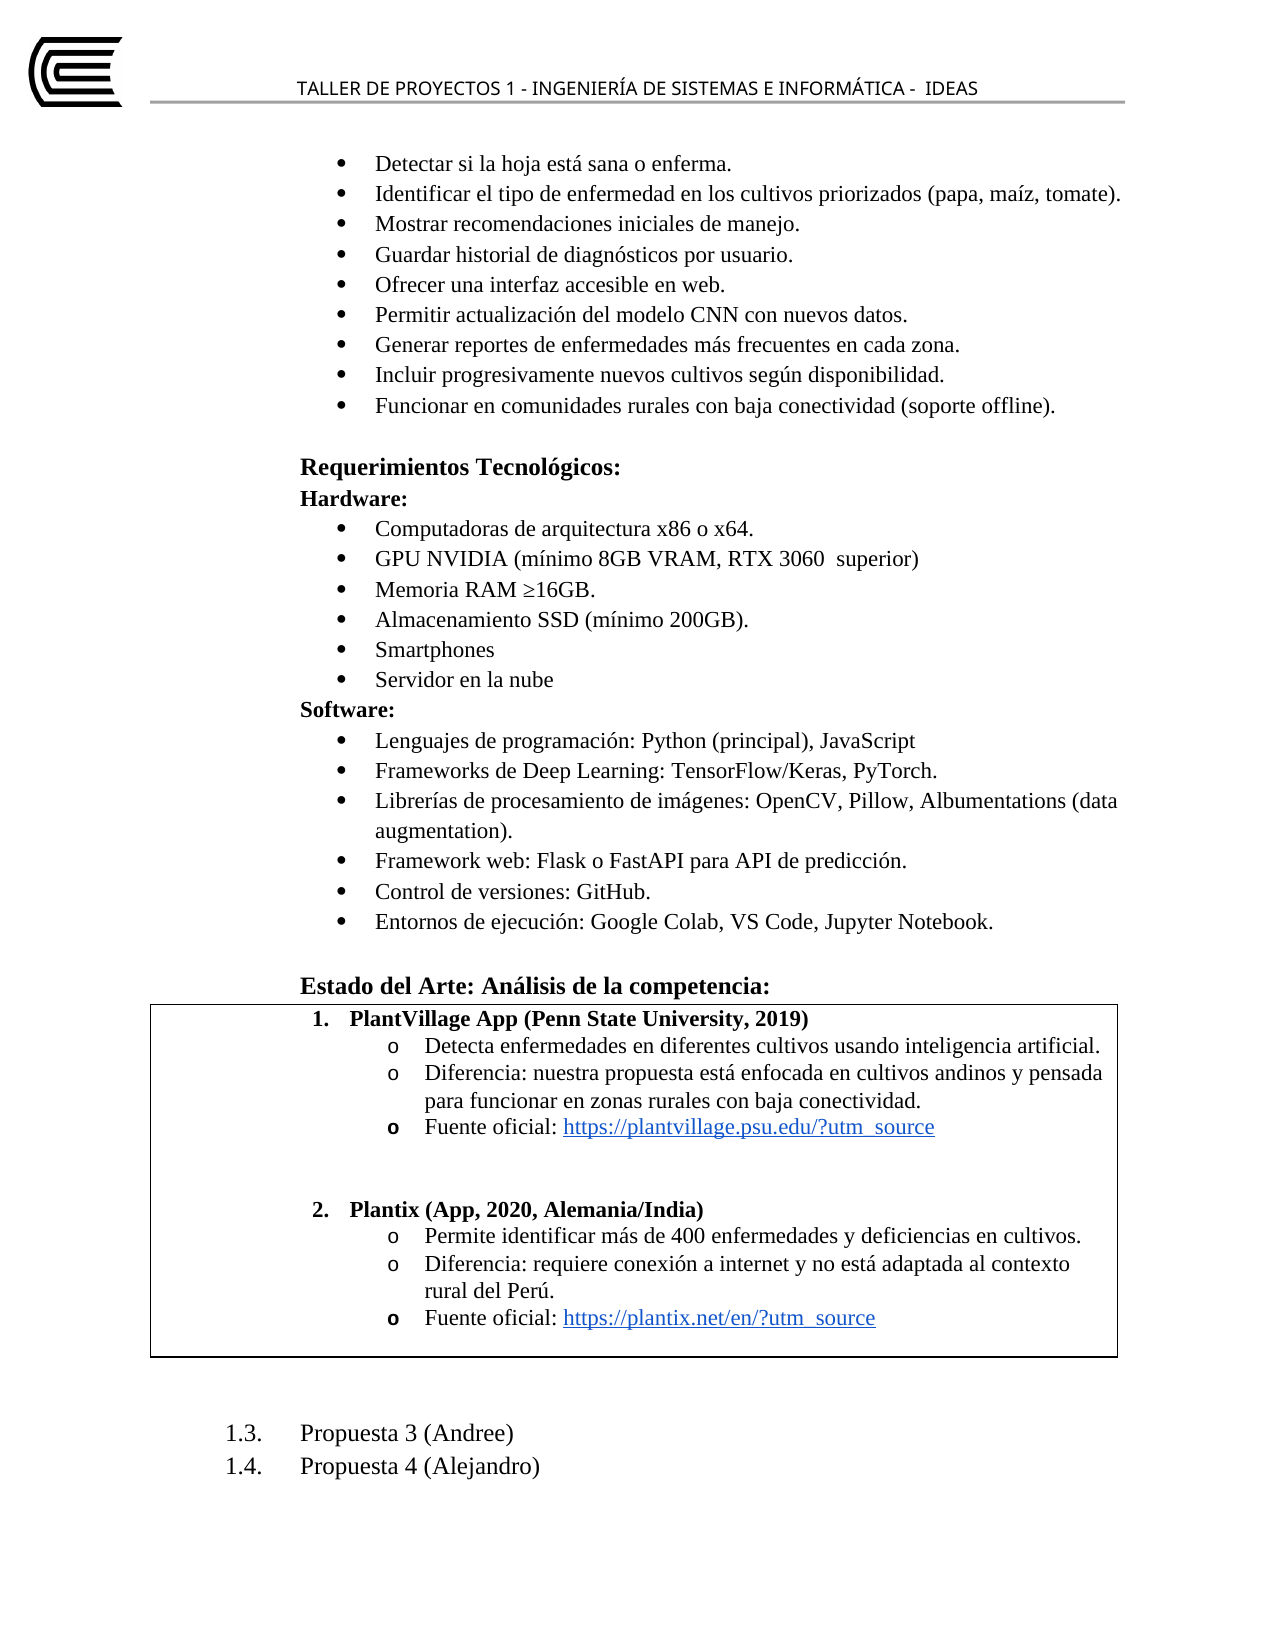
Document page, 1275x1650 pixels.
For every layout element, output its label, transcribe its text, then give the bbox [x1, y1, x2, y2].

list Permitir actualización del modelo CNN con nuevos datos. [337, 301, 1125, 327]
list Funcionar en comunidades rurales con baja conectividad (soporte offline). [337, 392, 1125, 418]
list Librerías de procesamiento de imágenes: OpenCV, Pillow, Albumentations (data augmentation). [337, 787, 1125, 844]
list Frameworks de Deep Learning: TensorFlow/Keras, PyTorch. [337, 757, 1125, 783]
list Mostrar recomendaciones iniciales de manejo. [337, 210, 1125, 237]
list Computadoras de arquitectura x86 o x64. [337, 515, 1125, 542]
list Guardar historial de diagnósticos por usuario. [337, 241, 1125, 267]
list Lenguajes de programación: Python (principal), JavaScript [337, 727, 1125, 753]
list Framework web: Flask o FastAPI para API de predicción. [337, 848, 1125, 874]
list Generar reportes de enfermedades más frecuentes en cada zona. [337, 331, 1125, 358]
text Requerimientos Tecnológicos: [150, 452, 1125, 481]
list Incluir progresivamente nuevos cultivos según disponibilidad. [337, 361, 1125, 388]
text Estado del Arte: Análisis de la competencia: [150, 971, 1125, 1000]
list Entornos de ejecución: Google Colab, VS Code, Jupyter Notebook. [337, 908, 1125, 934]
list Almacenamiento SSD (mínimo 200GB). [337, 606, 1125, 632]
list Ofrecer una interfaz accesible en web. [337, 271, 1125, 297]
subtitle Propuesta 4 (Alejandro) [262, 1451, 1125, 1480]
list GPU NVIDIA (mínimo 8GB VRAM, RTX 3060 superior) [337, 546, 1125, 572]
list Servidor en la nube [337, 666, 1125, 693]
subtitle Propuesta 3 (Andree) [262, 1418, 1125, 1447]
list Identificar el tipo de enfermedad en los cultivos priorizados (papa, maíz, tomate). [337, 180, 1125, 207]
list Control de versiones: GitHub. [337, 878, 1125, 904]
list Smartphones [337, 636, 1125, 662]
table_header PlantVillage App (Penn State University, 2019) Detecta enfermedades en diferentes cultivos usando inteligencia artificial. Diferencia: nuestra propuesta está enfocada en cultivos andinos y pensada para funcionar en zonas rurales con baja conectividad. Fuente oficial: https://plantvillage.psu.edu/?utm_source Plantix (App, 2020, Alemania/India) Permite identificar más de 400 enfermedades y deficiencias en cultivos. Diferencia: requiere conexión a internet y no está adaptada al contexto rural del Perú. Fuente oficial: https://plantix.net/en/?utm_source [151, 1005, 1117, 1356]
picture [28, 37, 123, 107]
list Memoria RAM ≥16GB. [337, 576, 1125, 602]
list Detectar si la hoja está sana o enferma. [337, 150, 1125, 176]
text Software: [300, 697, 1125, 723]
text Hardware: [300, 485, 1125, 511]
